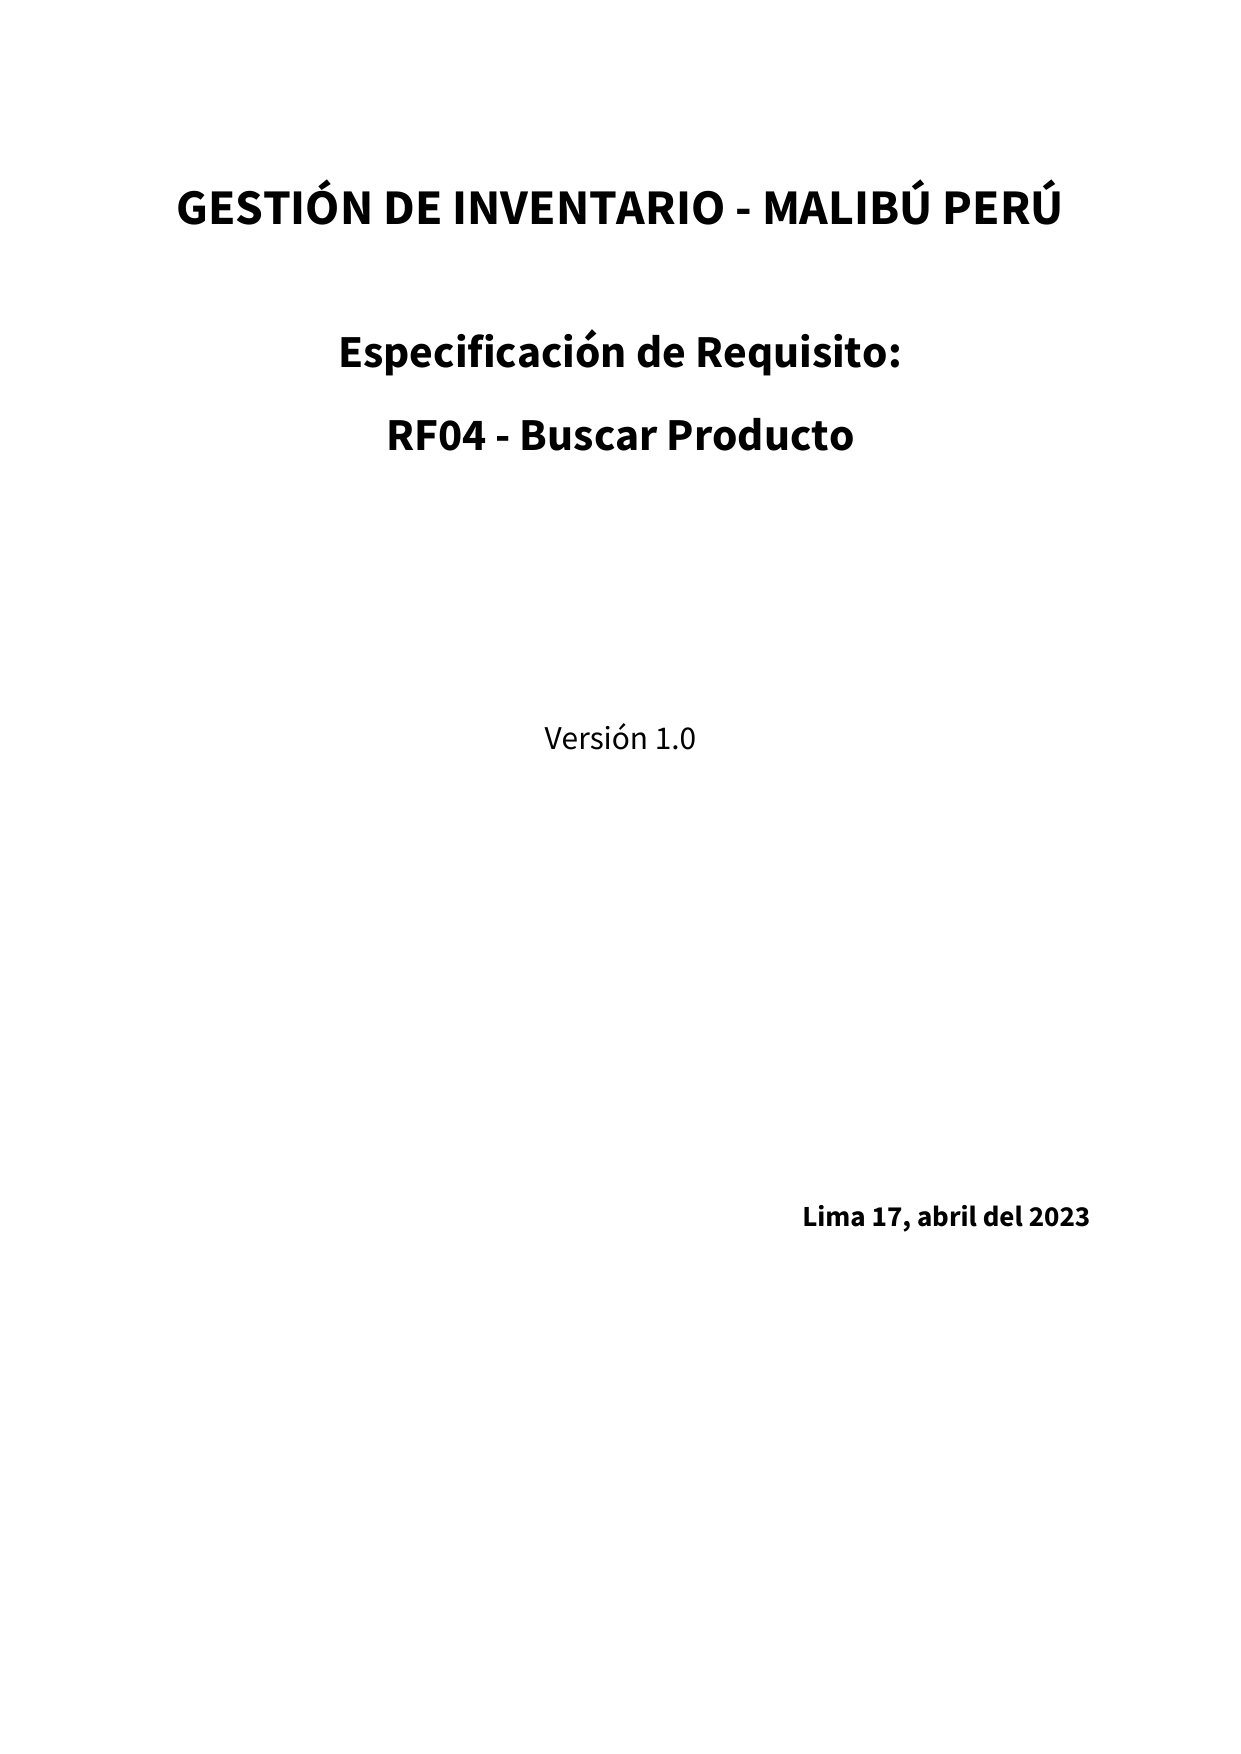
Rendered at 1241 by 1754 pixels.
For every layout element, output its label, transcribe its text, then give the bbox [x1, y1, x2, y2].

text Especificación de Requisito: [150, 322, 1090, 380]
text Lima 17, abril del 2023 [150, 1197, 1090, 1234]
text RF04 - Buscar Producto [150, 405, 1090, 463]
text GESTIÓN DE INVENTARIO - MALIBÚ PERÚ [150, 175, 1090, 238]
text Versión 1.0 [150, 717, 1090, 759]
